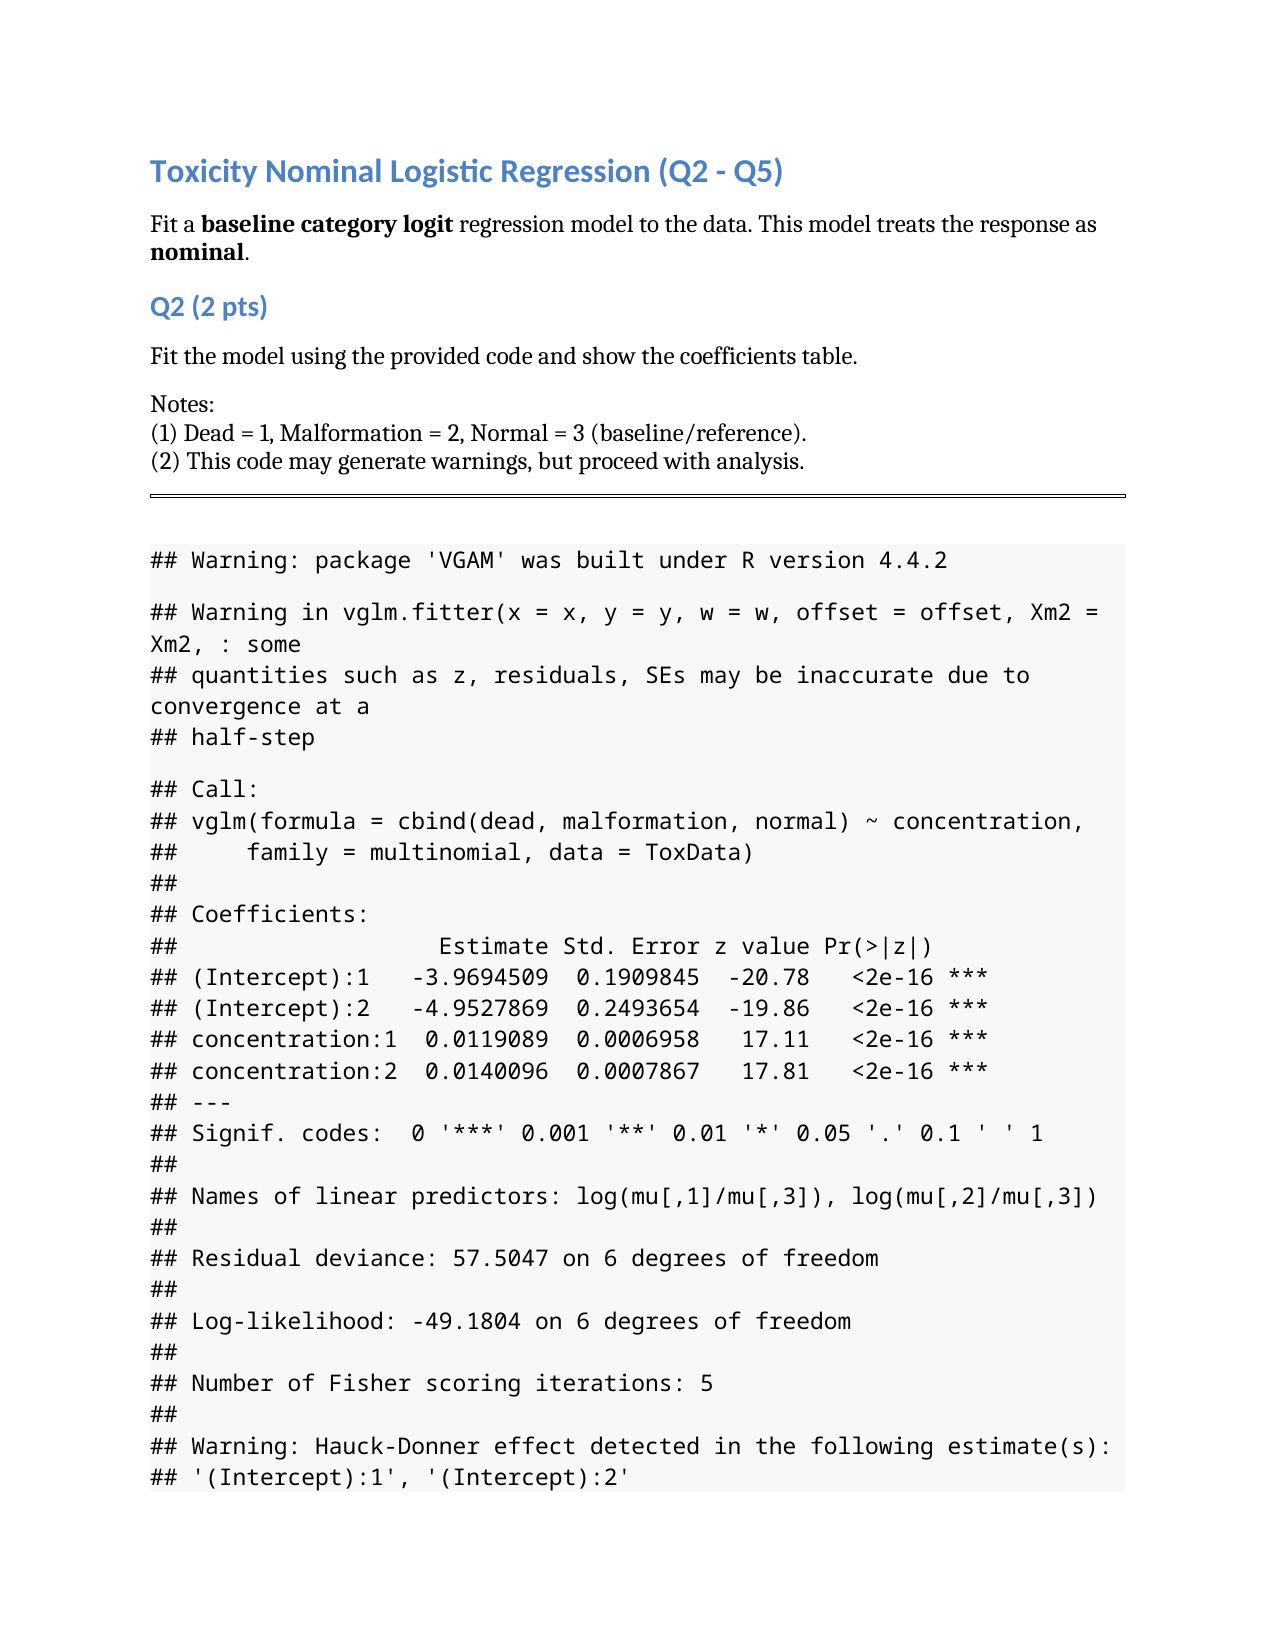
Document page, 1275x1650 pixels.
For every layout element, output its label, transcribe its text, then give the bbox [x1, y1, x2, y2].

text Fit the model using the provided code and show the coefficients table. [150, 342, 1125, 371]
text ## Warning in vglm.fitter(x = x, y = y, w = w, offset = offset, Xm2 = Xm2, : some ## quantities such as z, residuals, SEs may be inaccurate due to convergence at a ## half-step [150, 596, 1125, 753]
text Fit a baseline category logit regression model to the data. This model treats the response as nominal. [150, 209, 1125, 267]
text Notes: (1) Dead = 1, Malformation = 2, Normal = 3 (baseline/reference). (2) This code may generate warnings, but proceed with analysis. [150, 390, 1125, 476]
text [150, 773, 1125, 1492]
text ## Warning: package 'VGAM' was built under R version 4.4.2 [150, 544, 1125, 576]
subtitle Toxicity Nominal Logistic Regression (Q2 - Q5) [150, 150, 1125, 191]
subtitle Q2 (2 pts) [150, 288, 1125, 323]
